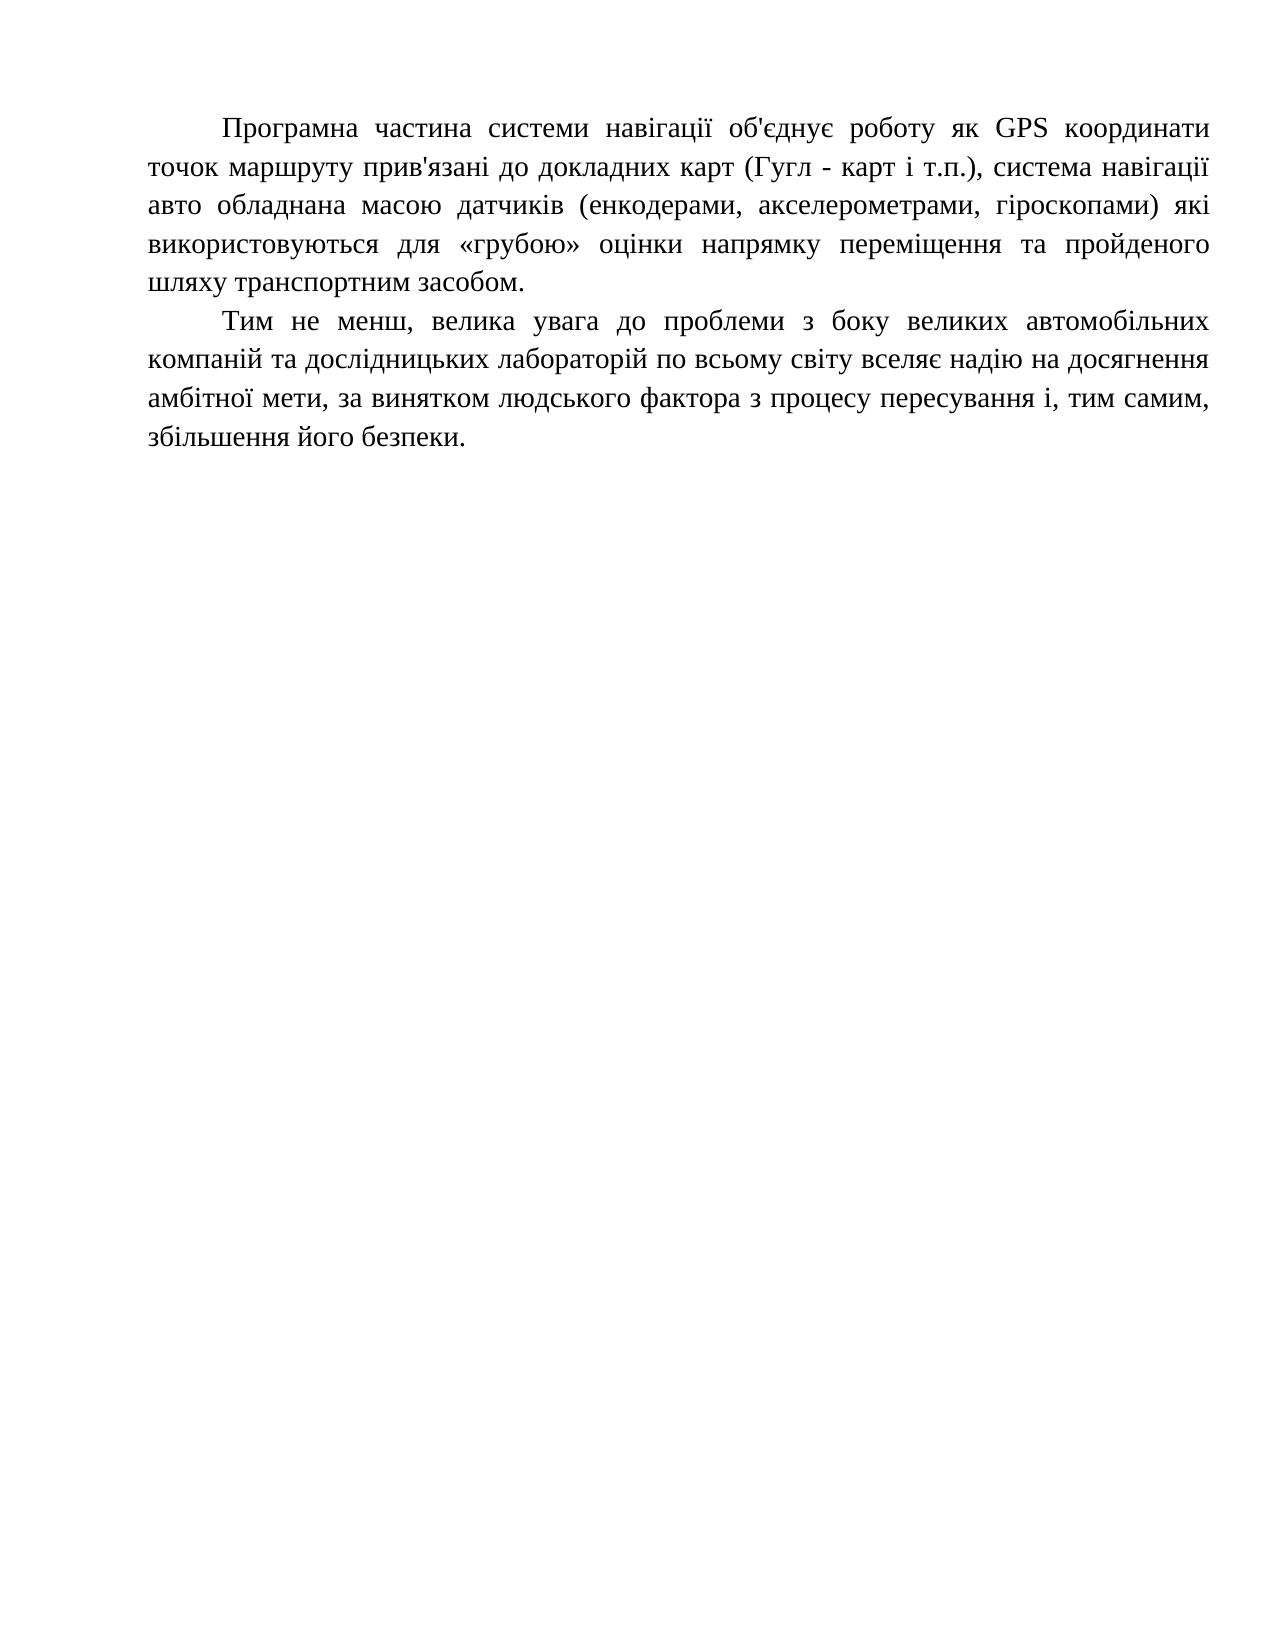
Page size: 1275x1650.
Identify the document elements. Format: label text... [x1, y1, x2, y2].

text Програмна частина системи навігації об'єднує роботу як GPS координати точок маршруту прив'язані до докладних карт (Гугл - карт і т.п.), система навігації авто обладнана масою датчиків (енкодерами, акселерометрами, гіроскопами) які використовуються для «грубою» оцінки напрямку переміщення та пройденого шляху транспортним засобом. [148, 110, 1211, 298]
text Тим не менш, велика увага до проблеми з боку великих автомобільних компаній та дослідницьких лабораторій по всьому світу вселяє надію на досягнення амбітної мети, за винятком людського фактора з процесу пересування і, тим самим, збільшення його безпеки. [148, 303, 1211, 452]
